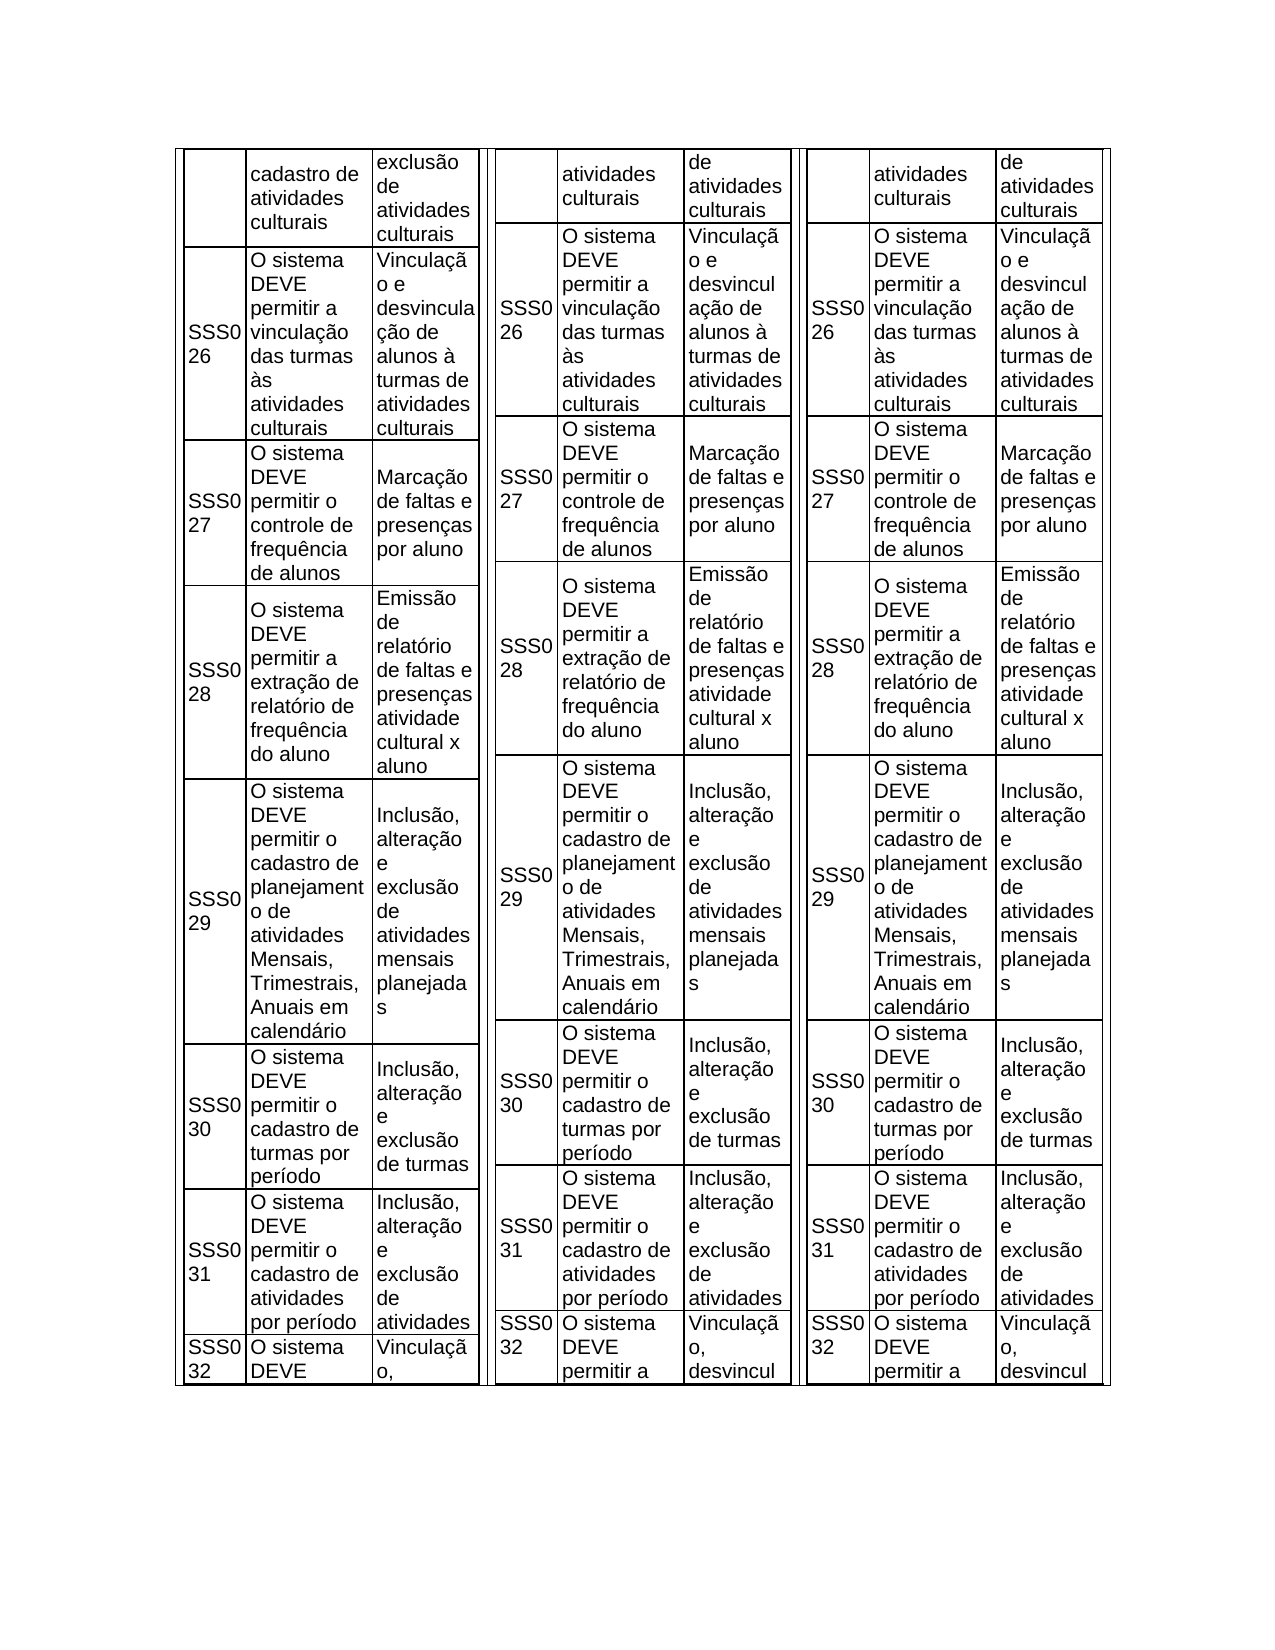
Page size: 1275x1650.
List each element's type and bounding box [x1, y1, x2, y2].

table_cell [870, 562, 995, 754]
table_cell [685, 1021, 790, 1164]
table_cell [176, 149, 183, 1384]
table_cell [870, 224, 995, 415]
table_cell [185, 1045, 245, 1188]
table_cell [870, 1311, 995, 1383]
table_cell [247, 248, 372, 439]
table_cell [685, 417, 790, 561]
table_cell [997, 756, 1102, 1019]
table_cell [808, 1311, 869, 1383]
table_cell [808, 1166, 869, 1310]
table_cell [185, 780, 245, 1043]
table_cell [808, 150, 869, 222]
table_cell [685, 1166, 790, 1310]
table_cell [870, 1166, 995, 1310]
table_cell [808, 224, 869, 415]
table_cell [480, 149, 487, 1384]
table_cell [488, 149, 495, 1384]
table_cell [247, 1045, 372, 1188]
table_cell [496, 1021, 557, 1164]
table_cell [185, 1335, 245, 1383]
table_cell [496, 224, 557, 415]
table_cell [496, 562, 557, 754]
table_cell [185, 586, 245, 778]
table_cell [997, 1311, 1102, 1383]
table_cell [997, 562, 1102, 754]
table_cell [496, 150, 557, 222]
table_cell [997, 224, 1102, 415]
table_cell [496, 756, 557, 1019]
table_cell [373, 780, 478, 1043]
table_cell [558, 1311, 683, 1383]
table_cell [185, 150, 245, 246]
table_cell [496, 1311, 557, 1383]
table_cell [792, 149, 799, 1384]
table_cell [373, 1190, 478, 1334]
table_cell [997, 417, 1102, 561]
table_cell [373, 1335, 478, 1383]
table_cell [558, 1021, 683, 1164]
table_cell [247, 780, 372, 1043]
table_cell [373, 586, 478, 778]
table_cell [997, 1021, 1102, 1164]
table_cell [870, 756, 995, 1019]
table_cell [558, 417, 683, 561]
table_cell [808, 562, 869, 754]
table_cell [808, 417, 869, 561]
table_cell [247, 1335, 372, 1383]
table_cell [685, 150, 790, 222]
table_cell [558, 150, 683, 222]
table_cell [808, 756, 869, 1019]
table_cell [685, 756, 790, 1019]
table_cell [373, 1045, 478, 1188]
table_cell [997, 150, 1102, 222]
table_cell [496, 417, 557, 561]
table_cell [247, 441, 372, 585]
table_cell [558, 224, 683, 415]
table_cell [685, 562, 790, 754]
table_cell [496, 1166, 557, 1310]
table_cell [685, 1311, 790, 1383]
table_cell [808, 1021, 869, 1164]
table_cell [373, 150, 478, 246]
table_cell [558, 756, 683, 1019]
table_cell [1103, 149, 1110, 1384]
table_cell [373, 441, 478, 585]
table_cell [558, 562, 683, 754]
table_cell [185, 1190, 245, 1334]
table_cell [870, 1021, 995, 1164]
table_cell [800, 149, 806, 1384]
table_cell [247, 1190, 372, 1334]
table_cell [870, 150, 995, 222]
table_cell [185, 248, 245, 439]
table_cell [373, 248, 478, 439]
table_cell [185, 441, 245, 585]
table_cell [997, 1166, 1102, 1310]
table_cell [558, 1166, 683, 1310]
table_cell [685, 224, 790, 415]
table_cell [870, 417, 995, 561]
table_cell [247, 586, 372, 778]
table_cell [247, 150, 372, 246]
